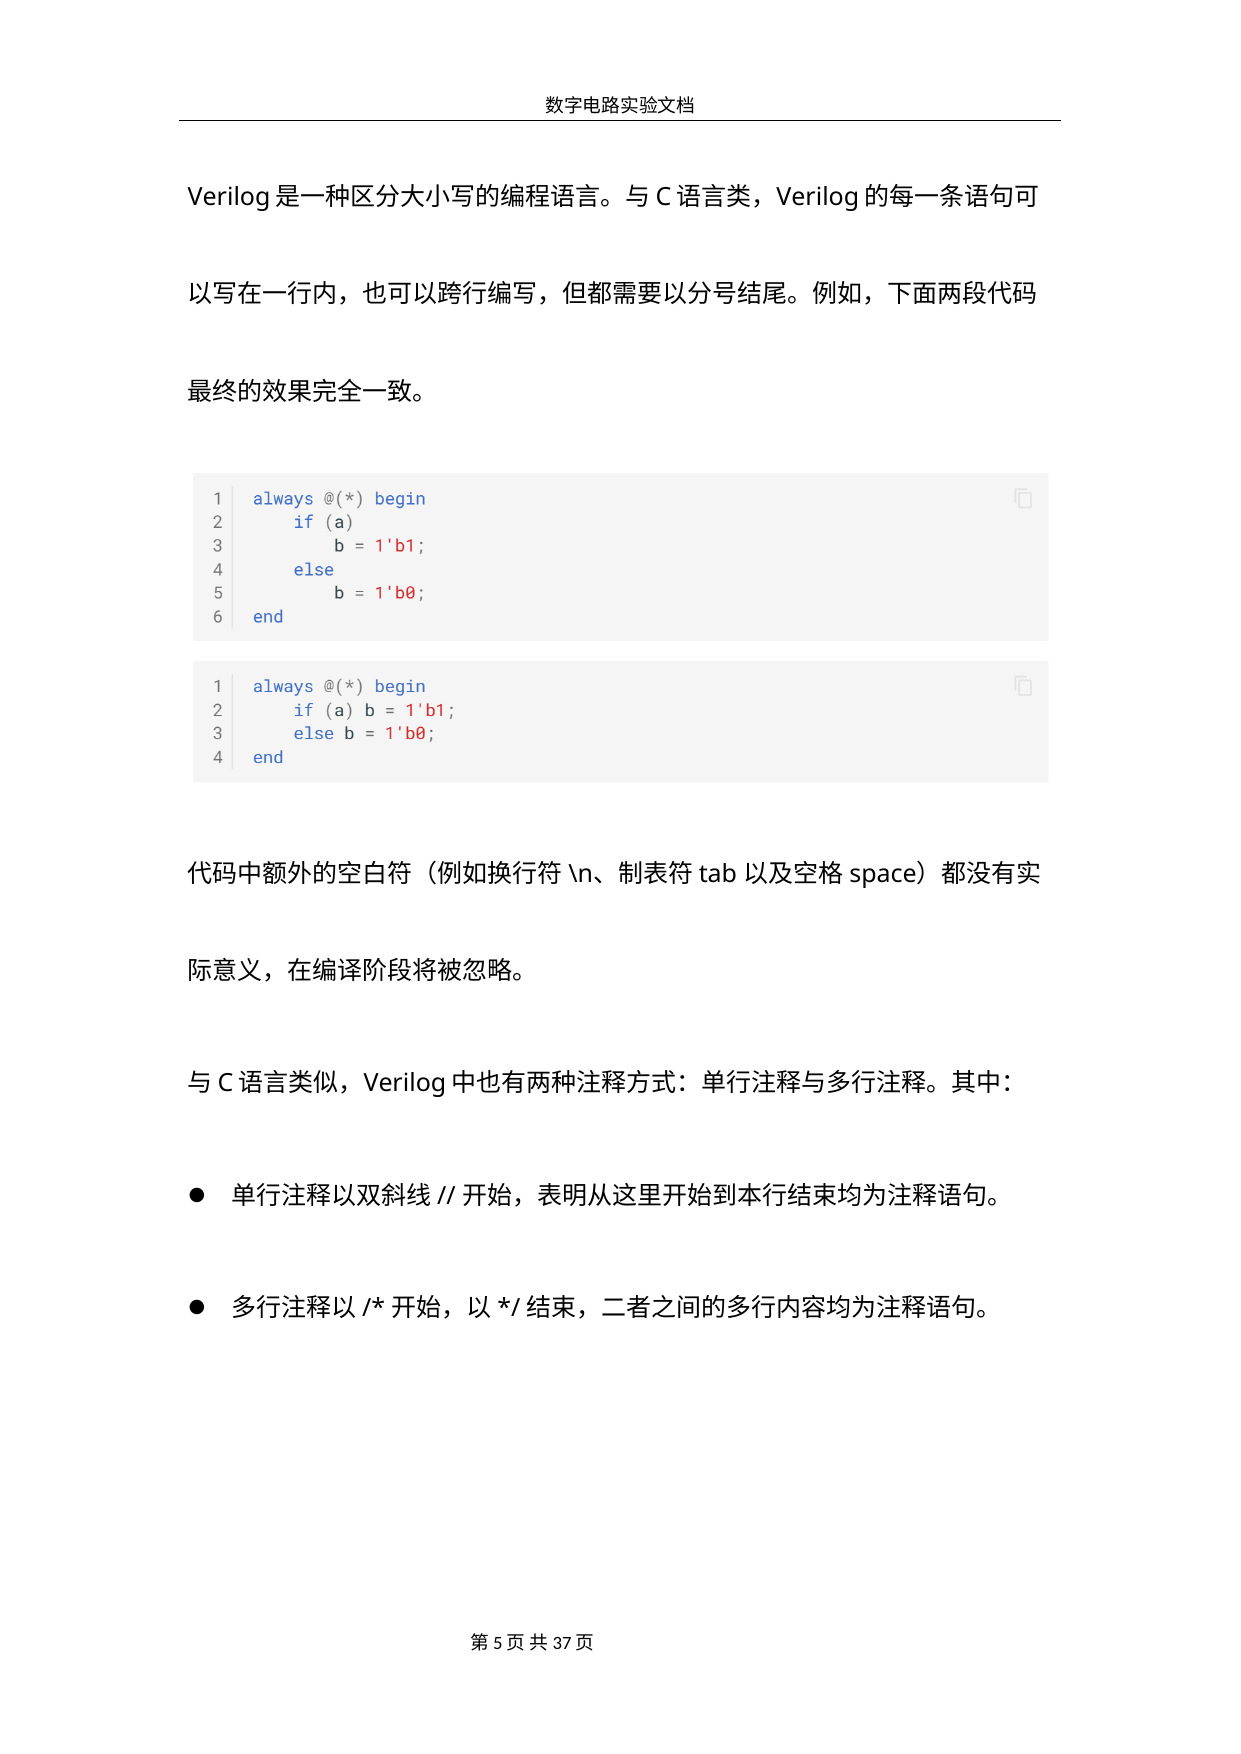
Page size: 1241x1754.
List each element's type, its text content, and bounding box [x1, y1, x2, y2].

list 单行注释以双斜线 // 开始，表明从这里开始到本行结束均为注释语句。 [187, 1161, 1053, 1226]
text 代码中额外的空白符（例如换行符 \n、制表符 tab 以及空格 space）都没有实际意义，在编译阶段将被忽略。 [187, 839, 1053, 1001]
text 与C语言类似，Verilog中也有两种注释方式：单行注释与多行注释。其中： [187, 1048, 1053, 1113]
picture [188, 469, 1052, 786]
list 多行注释以 /* 开始，以 */ 结束，二者之间的多行内容均为注释语句。 [187, 1273, 1053, 1338]
text Verilog是一种区分大小写的编程语言。与C语言类，Verilog的每一条语句可以写在一行内，也可以跨行编写，但都需要以分号结尾。例如，下面两段代码最终的效果完全一致。 [187, 162, 1053, 422]
